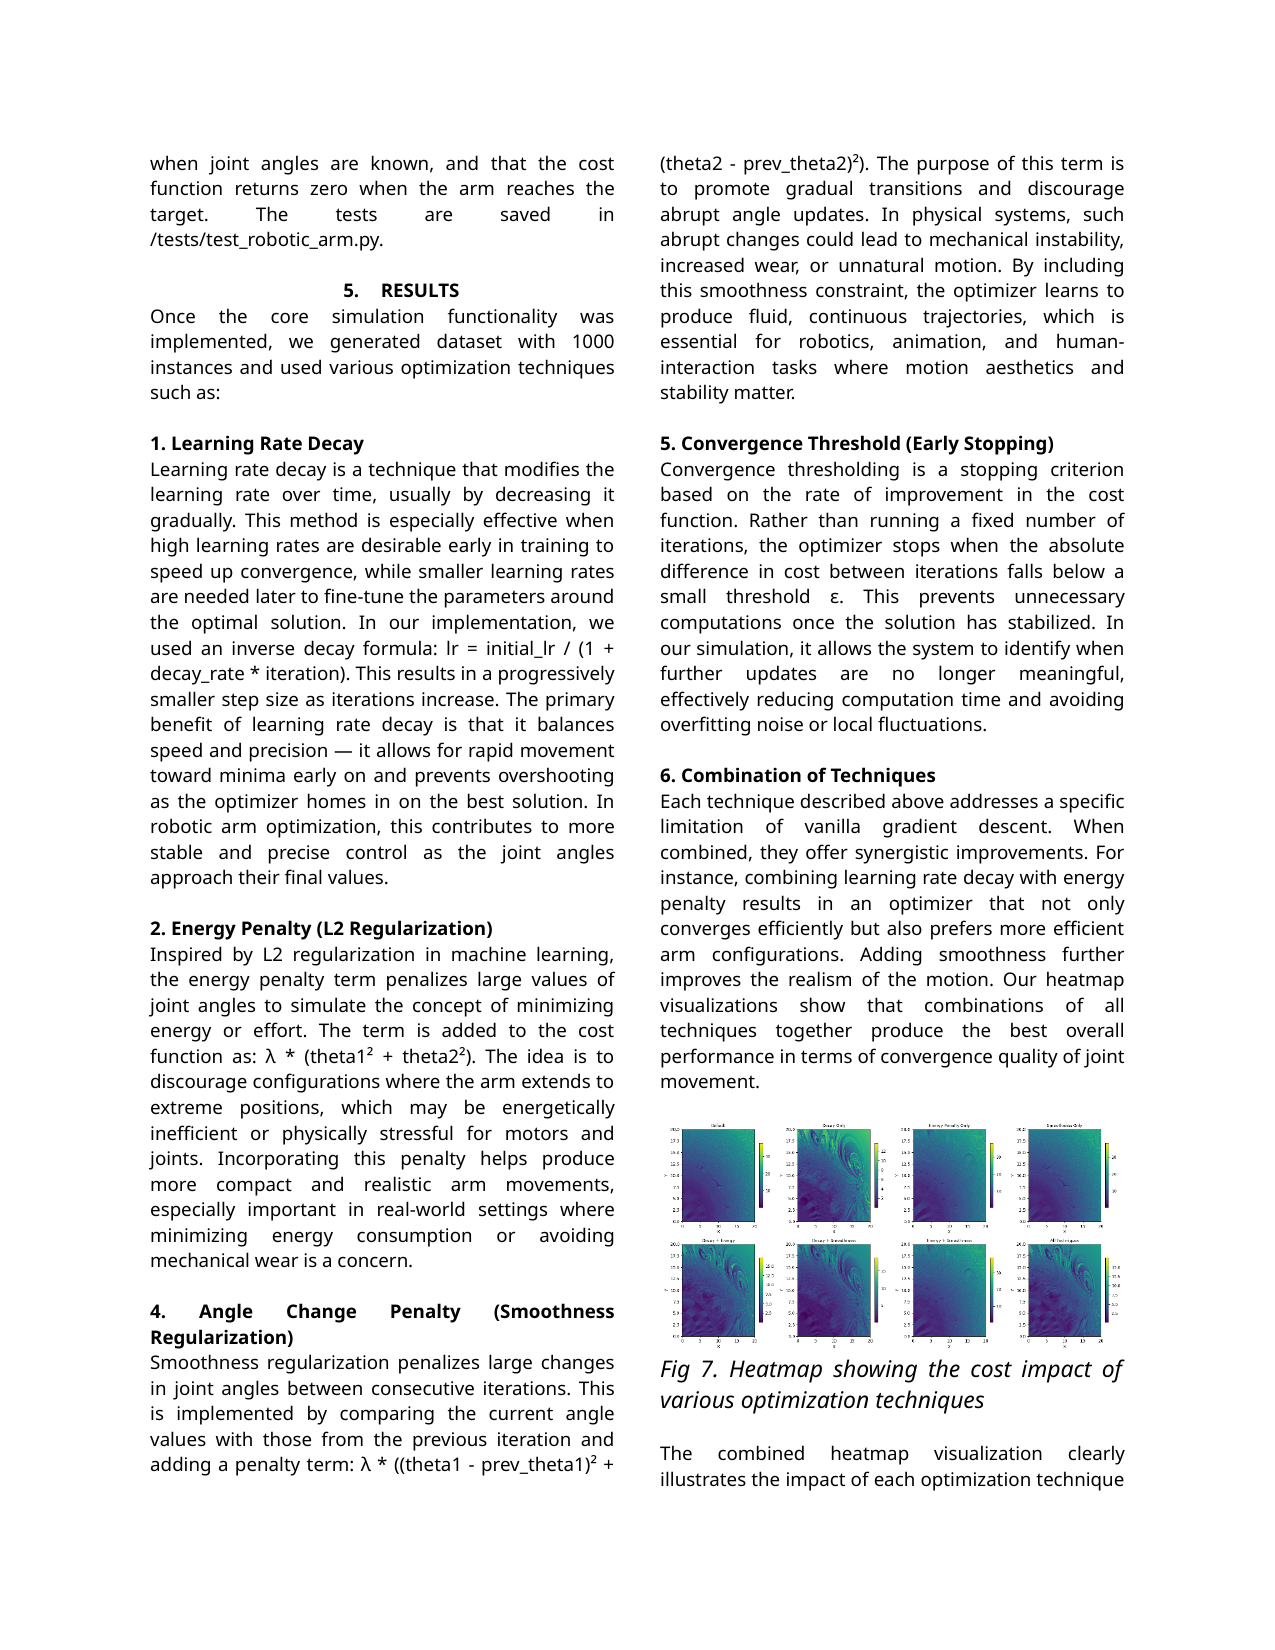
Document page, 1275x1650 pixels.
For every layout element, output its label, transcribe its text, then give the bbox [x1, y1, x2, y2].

text 6. Combination of Techniques [660, 762, 1125, 788]
text Fig 7. Heatmap showing the cost impact of various optimization techniques [660, 1353, 1125, 1415]
text 1. Learning Rate Decay [150, 431, 615, 456]
text Inspired by L2 regularization in machine learning, the energy penalty term penalizes large values of joint angles to simulate the concept of minimizing energy or effort. The term is added to the cost function as: λ * (theta1² + theta2²). The idea is to discourage configurations where the arm extends to extreme positions, which may be energetically inefficient or physically stressful for motors and joints. Incorporating this penalty helps produce more compact and realistic arm movements, especially important in real-world settings where minimizing energy consumption or avoiding mechanical wear is a concern. [150, 941, 615, 1273]
text Smoothness regularization penalizes large changes in joint angles between consecutive iterations. This is implemented by comparing the current angle values with those from the previous iteration and adding a penalty term: λ * ((theta1 - prev_theta1)² + (theta2 - prev_theta2)²). The purpose of this term is to promote gradual transitions and discourage abrupt angle updates. In physical systems, such abrupt changes could lead to mechanical instability, increased wear, or unnatural motion. By including this smoothness constraint, the optimizer learns to produce fluid, continuous trajectories, which is essential for robotics, animation, and human-interaction tasks where motion aesthetics and stability matter. [150, 1349, 615, 1477]
text Once the core simulation functionality was implemented, we generated dataset with 1000 instances and used various optimization techniques such as: [150, 303, 615, 405]
text Convergence thresholding is a stopping criterion based on the rate of improvement in the cost function. Rather than running a fixed number of iterations, the optimizer stops when the absolute difference in cost between iterations falls below a small threshold ε. This prevents unnecessary computations once the solution has stabilized. In our simulation, it allows the system to identify when further updates are no longer meaningful, effectively reducing computation time and avoiding overfitting noise or local fluctuations. [660, 456, 1125, 737]
text 5. Convergence Threshold (Early Stopping) [660, 431, 1125, 456]
text Learning rate decay is a technique that modifies the learning rate over time, usually by decreasing it gradually. This method is especially effective when high learning rates are desirable early in training to speed up convergence, while smaller learning rates are needed later to fine-tune the parameters around the optimal solution. In our implementation, we used an inverse decay formula: lr = initial_lr / (1 + decay_rate * iteration). This results in a progressively smaller step size as iterations increase. The primary benefit of learning rate decay is that it balances speed and precision — it allows for rapid movement toward minima early on and prevents overshooting as the optimizer homes in on the best solution. In robotic arm optimization, this contributes to more stable and precise control as the joint angles approach their final values. [150, 456, 615, 890]
text 2. Energy Penalty (L2 Regularization) [150, 916, 615, 941]
text Each technique described above addresses a specific limitation of vanilla gradient descent. When combined, they offer synergistic improvements. For instance, combining learning rate decay with energy penalty results in an optimizer that not only converges efficiently but also prefers more efficient arm configurations. Adding smoothness further improves the realism of the motion. Our heatmap visualizations show that combinations of all techniques together produce the best overall performance in terms of convergence quality of joint movement. [660, 788, 1125, 1094]
list RESULTS [187, 278, 615, 303]
text 4. Angle Change Penalty (Smoothness Regularization) [150, 1298, 615, 1349]
picture [660, 1119, 1126, 1353]
text Smoothness regularization penalizes large changes in joint angles between consecutive iterations. This is implemented by comparing the current angle values with those from the previous iteration and adding a penalty term: λ * ((theta1 - prev_theta1)² + (theta2 - prev_theta2)²). The purpose of this term is to promote gradual transitions and discourage abrupt angle updates. In physical systems, such abrupt changes could lead to mechanical instability, increased wear, or unnatural motion. By including this smoothness constraint, the optimizer learns to produce fluid, continuous trajectories, which is essential for robotics, animation, and human-interaction tasks where motion aesthetics and stability matter. [660, 150, 1125, 405]
